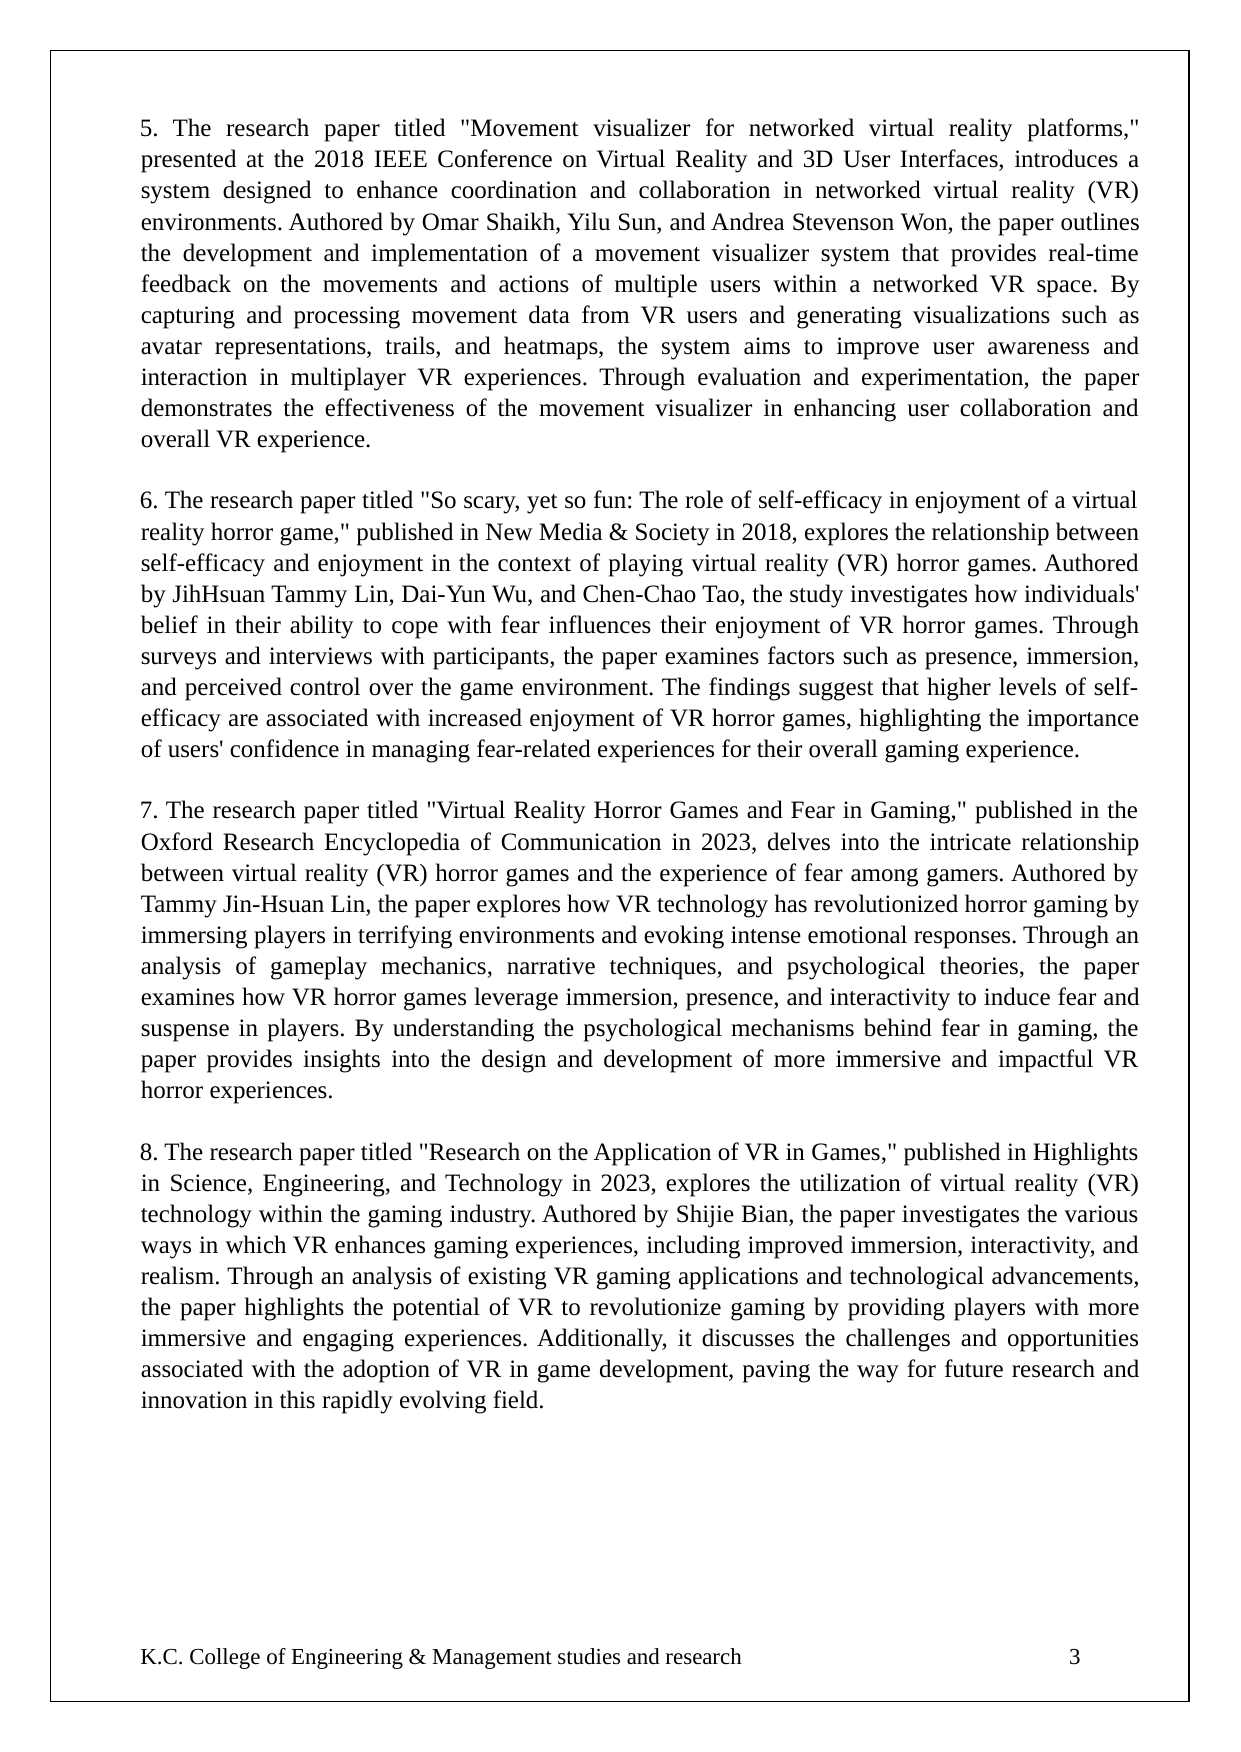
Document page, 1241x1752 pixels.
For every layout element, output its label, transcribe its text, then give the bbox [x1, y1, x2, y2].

subtitle 5. The research paper titled "Movement visualizer for networked virtual reality platforms," presented at the 2018 IEEE Conference on Virtual Reality and 3D User Interfaces, introduces a system designed to enhance coordination and collaboration in networked virtual reality (VR) environments. Authored by Omar Shaikh, Yilu Sun, and Andrea Stevenson Won, the paper outlines the development and implementation of a movement visualizer system that provides real-time feedback on the movements and actions of multiple users within a networked VR space. By capturing and processing movement data from VR users and generating visualizations such as avatar representations, trails, and heatmaps, the system aims to improve user awareness and interaction in multiplayer VR experiences. Through evaluation and experimentation, the paper demonstrates the effectiveness of the movement visualizer in enhancing user collaboration and overall VR experience. [139, 113, 1140, 453]
subtitle 7. The research paper titled "Virtual Reality Horror Games and Fear in Gaming," published in the Oxford Research Encyclopedia of Communication in 2023, delves into the intricate relationship between virtual reality (VR) horror games and the experience of fear among gamers. Authored by Tammy Jin-Hsuan Lin, the paper explores how VR technology has revolutionized horror gaming by immersing players in terrifying environments and evoking intense emotional responses. Through an analysis of gameplay mechanics, narrative techniques, and psychological theories, the paper examines how VR horror games leverage immersion, presence, and interactivity to induce fear and suspense in players. By understanding the psychological mechanisms behind fear in gaming, the paper provides insights into the design and development of more immersive and impactful VR horror experiences. [139, 796, 1140, 1104]
subtitle 6. The research paper titled "So scary, yet so fun: The role of self-efficacy in enjoyment of a virtual reality horror game," published in New Media & Society in 2018, explores the relationship between self-efficacy and enjoyment in the context of playing virtual reality (VR) horror games. Authored by JihHsuan Tammy Lin, Dai-Yun Wu, and Chen-Chao Tao, the study investigates how individuals' belief in their ability to cope with fear influences their enjoyment of VR horror games. Through surveys and interviews with participants, the paper examines factors such as presence, immersion, and perceived control over the game environment. The findings suggest that higher levels of self-efficacy are associated with increased enjoyment of VR horror games, highlighting the importance of users' confidence in managing fear-related experiences for their overall gaming experience. [139, 486, 1140, 763]
subtitle 8. The research paper titled "Research on the Application of VR in Games," published in Highlights in Science, Engineering, and Technology in 2023, explores the utilization of virtual reality (VR) technology within the gaming industry. Authored by Shijie Bian, the paper investigates the various ways in which VR enhances gaming experiences, including improved immersion, interactivity, and realism. Through an analysis of existing VR gaming applications and technological advancements, the paper highlights the potential of VR to revolutionize gaming by providing players with more immersive and engaging experiences. Additionally, it discusses the challenges and opportunities associated with the adoption of VR in game development, paving the way for future research and innovation in this rapidly evolving field. [139, 1137, 1140, 1414]
